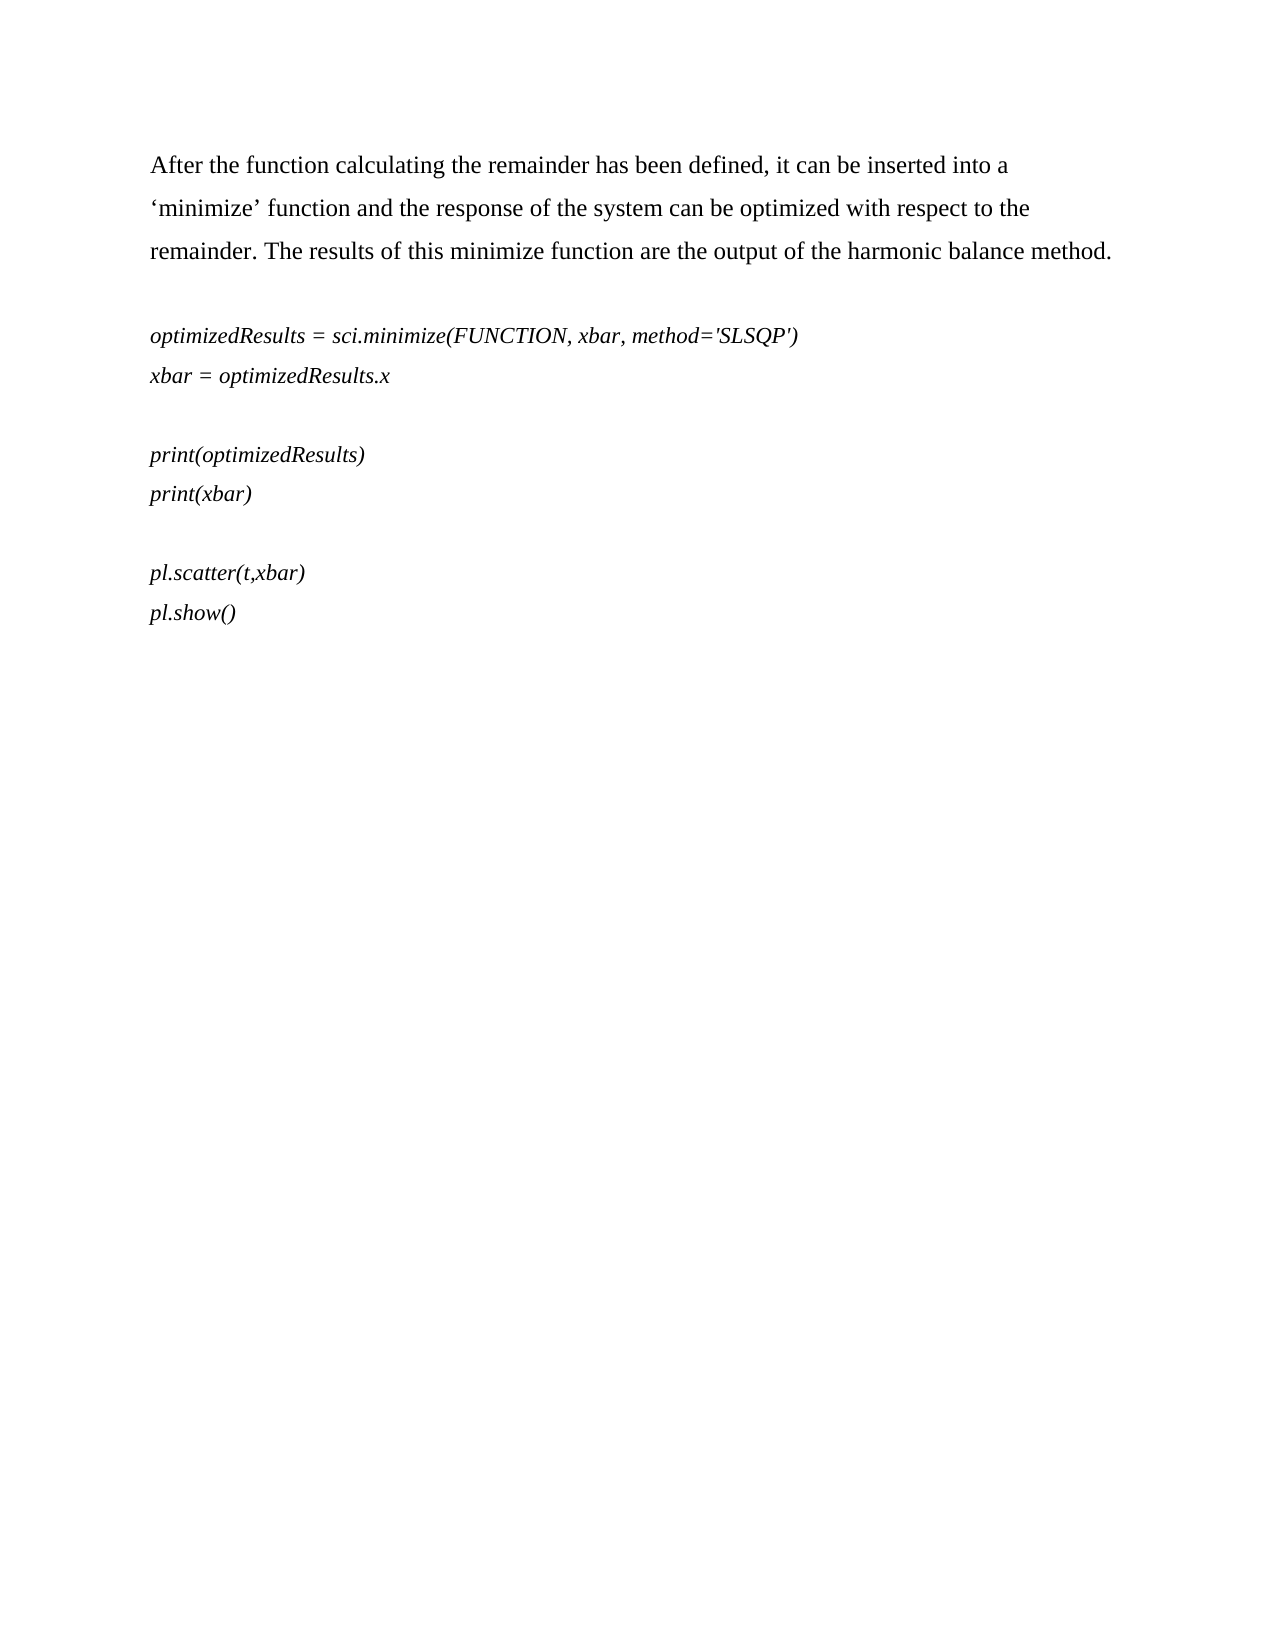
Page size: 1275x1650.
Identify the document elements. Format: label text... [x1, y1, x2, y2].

text pl.scatter(t,xbar) [150, 559, 1125, 586]
text After the function calculating the remainder has been defined, it can be inserted into a ‘minimize’ function and the response of the system can be optimized with respect to the remainder. The results of this minimize function are the output of the harmonic balance method. [150, 150, 1125, 265]
text pl.show() [150, 599, 1125, 625]
text xbar = optimizedResults.x [150, 362, 1125, 388]
text print(xbar) [150, 480, 1125, 507]
text optimizedResults = sci.minimize(FUNCTION, xbar, method='SLSQP') [150, 322, 1125, 349]
text print(optimizedResults) [150, 441, 1125, 467]
